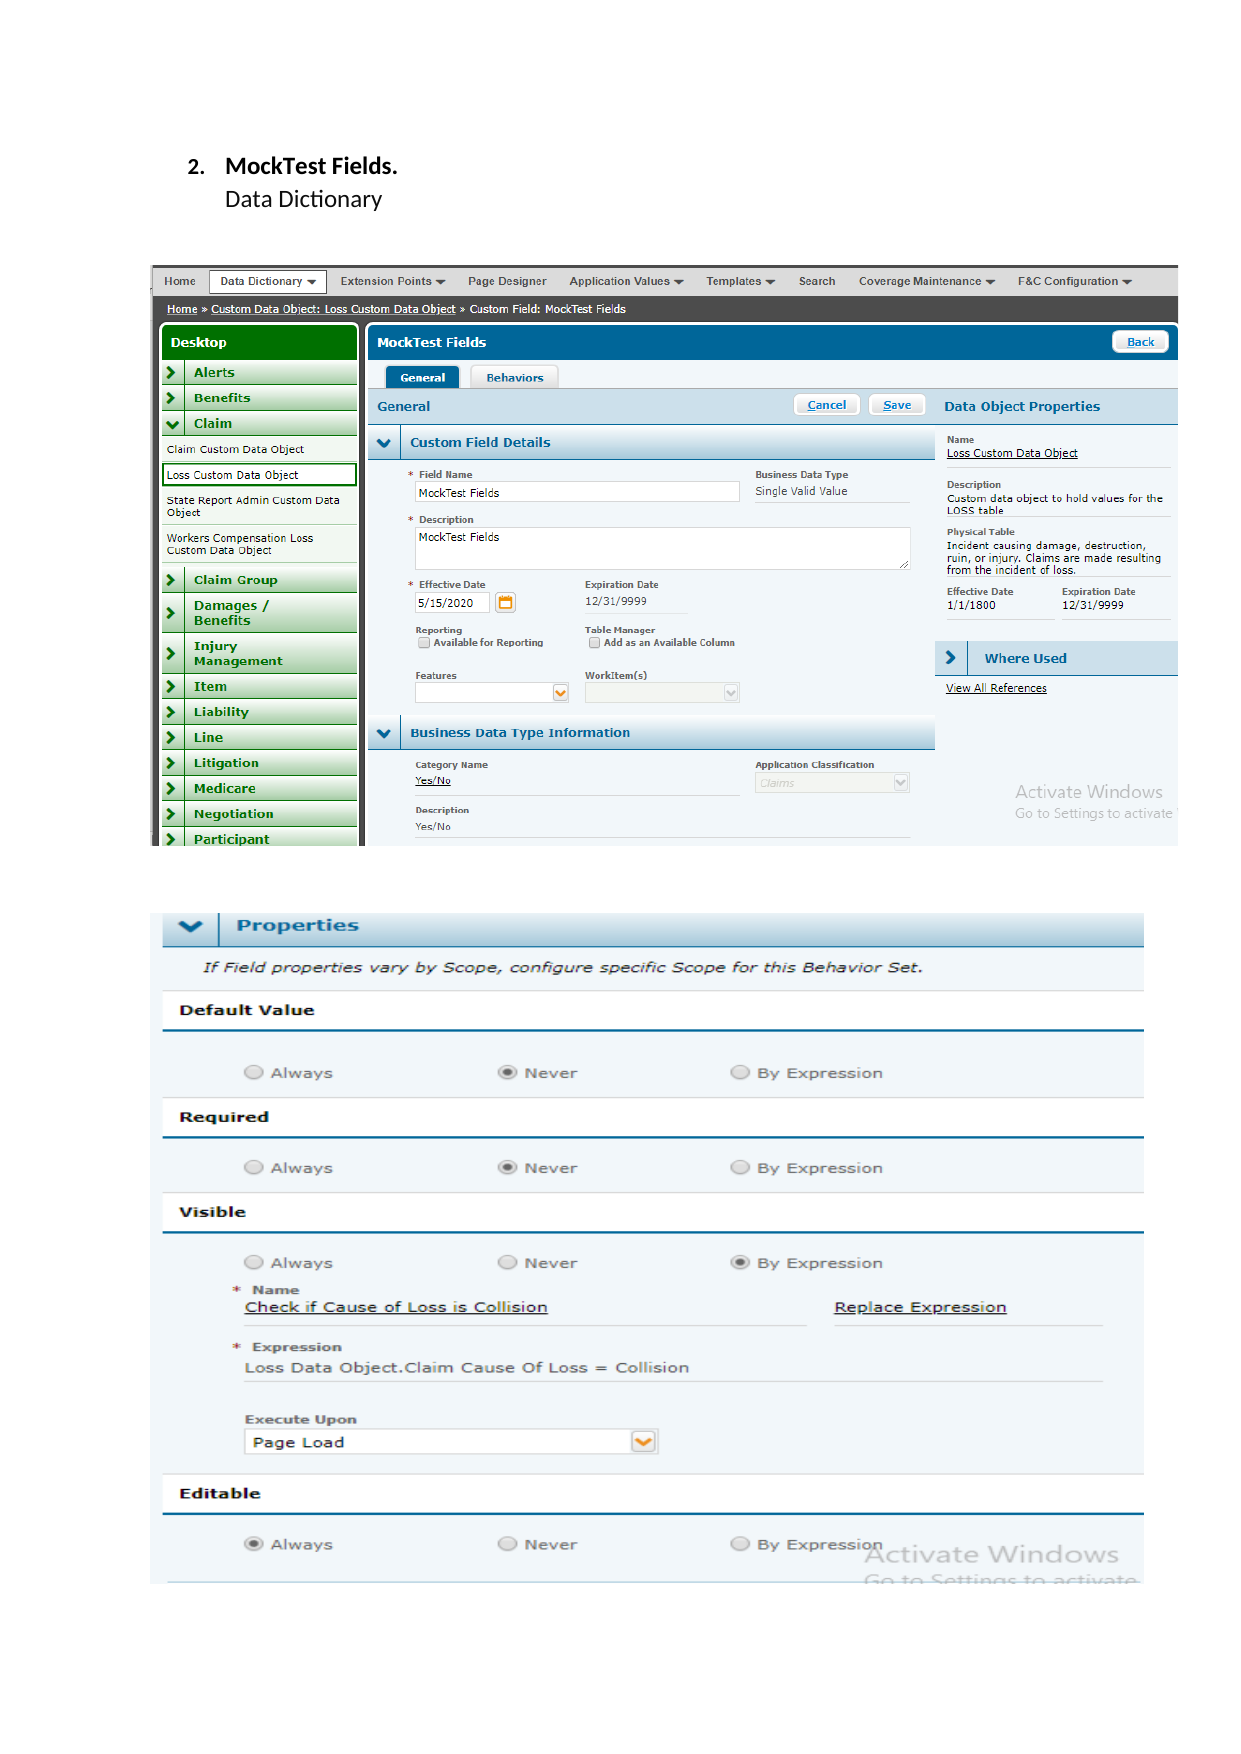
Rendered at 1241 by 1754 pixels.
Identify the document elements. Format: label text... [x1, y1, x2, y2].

picture [150, 913, 1144, 1584]
picture [383, 339, 391, 346]
picture [467, 338, 473, 346]
picture [476, 338, 481, 346]
picture [150, 265, 1179, 846]
list Data Dictionary [225, 183, 1090, 213]
picture [1113, 331, 1168, 352]
list MockTest Fields. [187, 150, 1090, 181]
